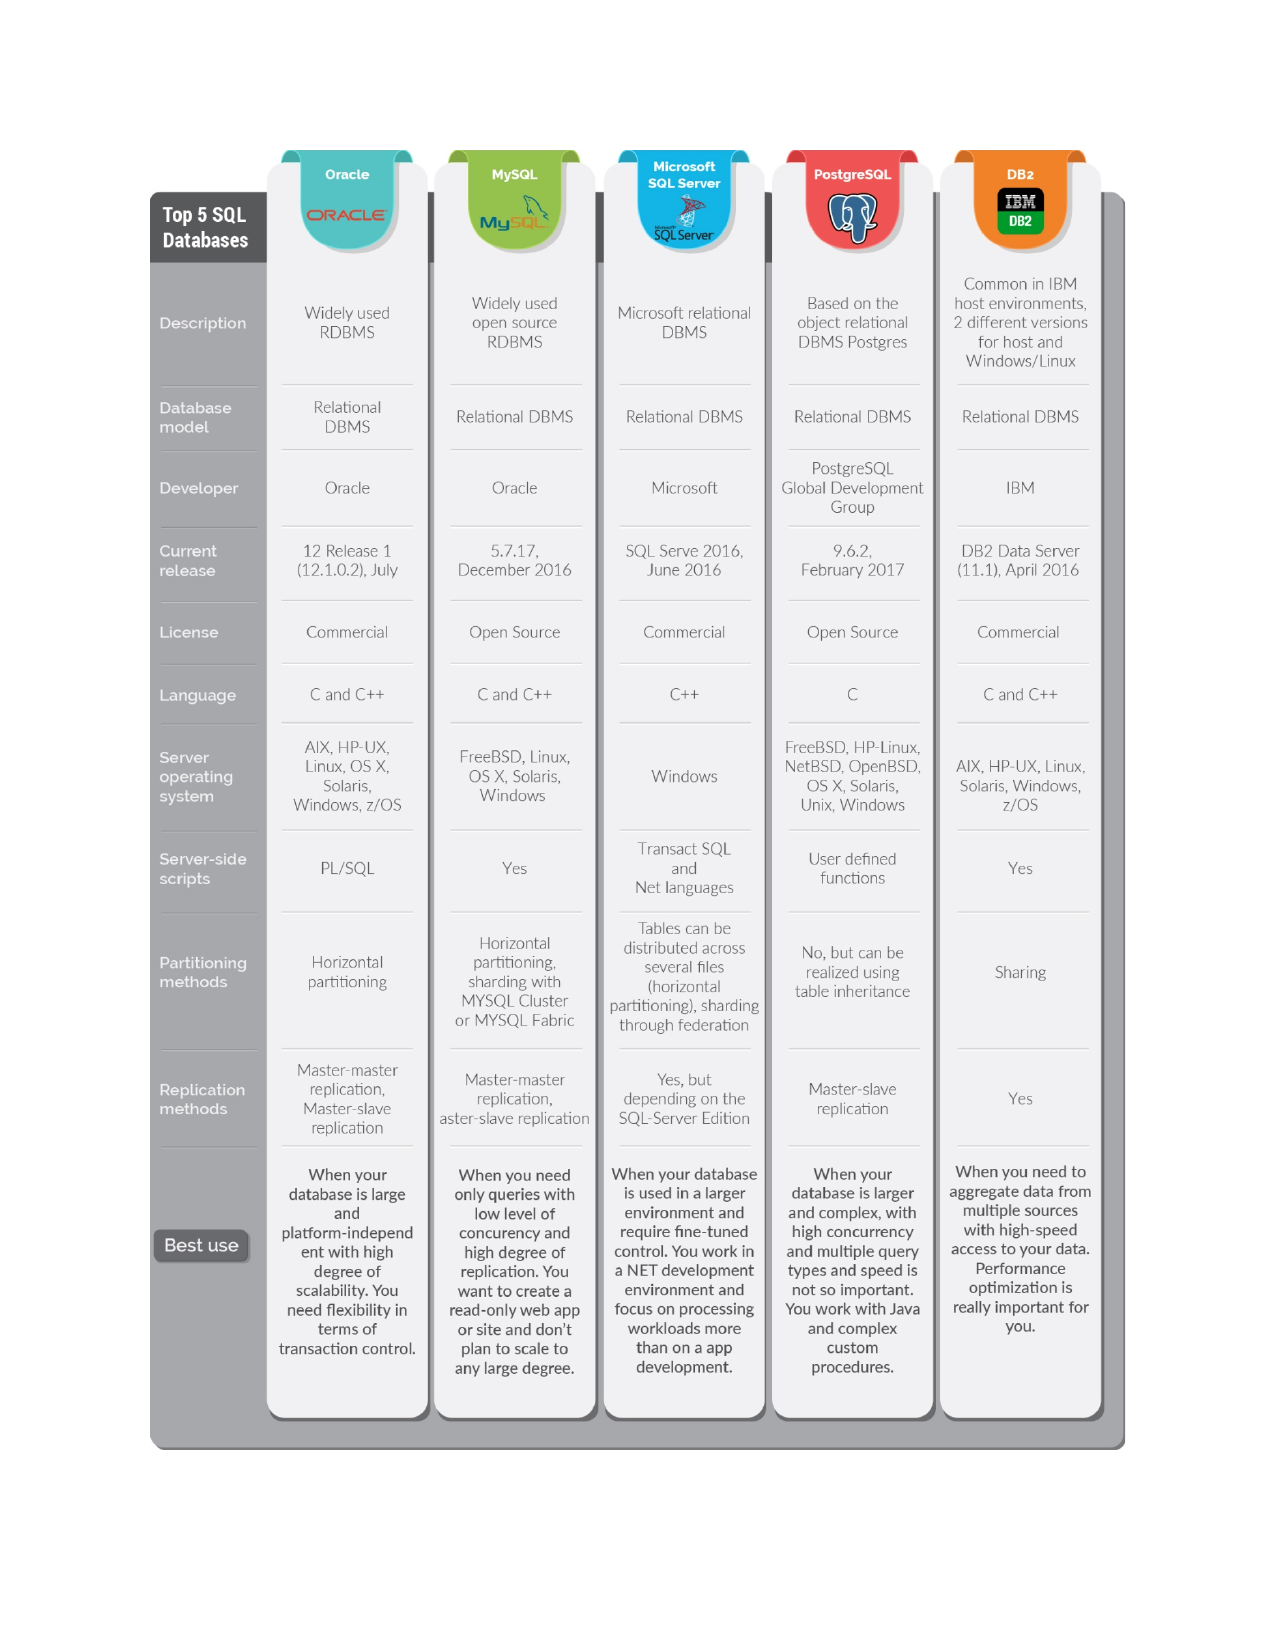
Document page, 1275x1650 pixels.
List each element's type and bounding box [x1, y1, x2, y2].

picture [150, 150, 1125, 1450]
